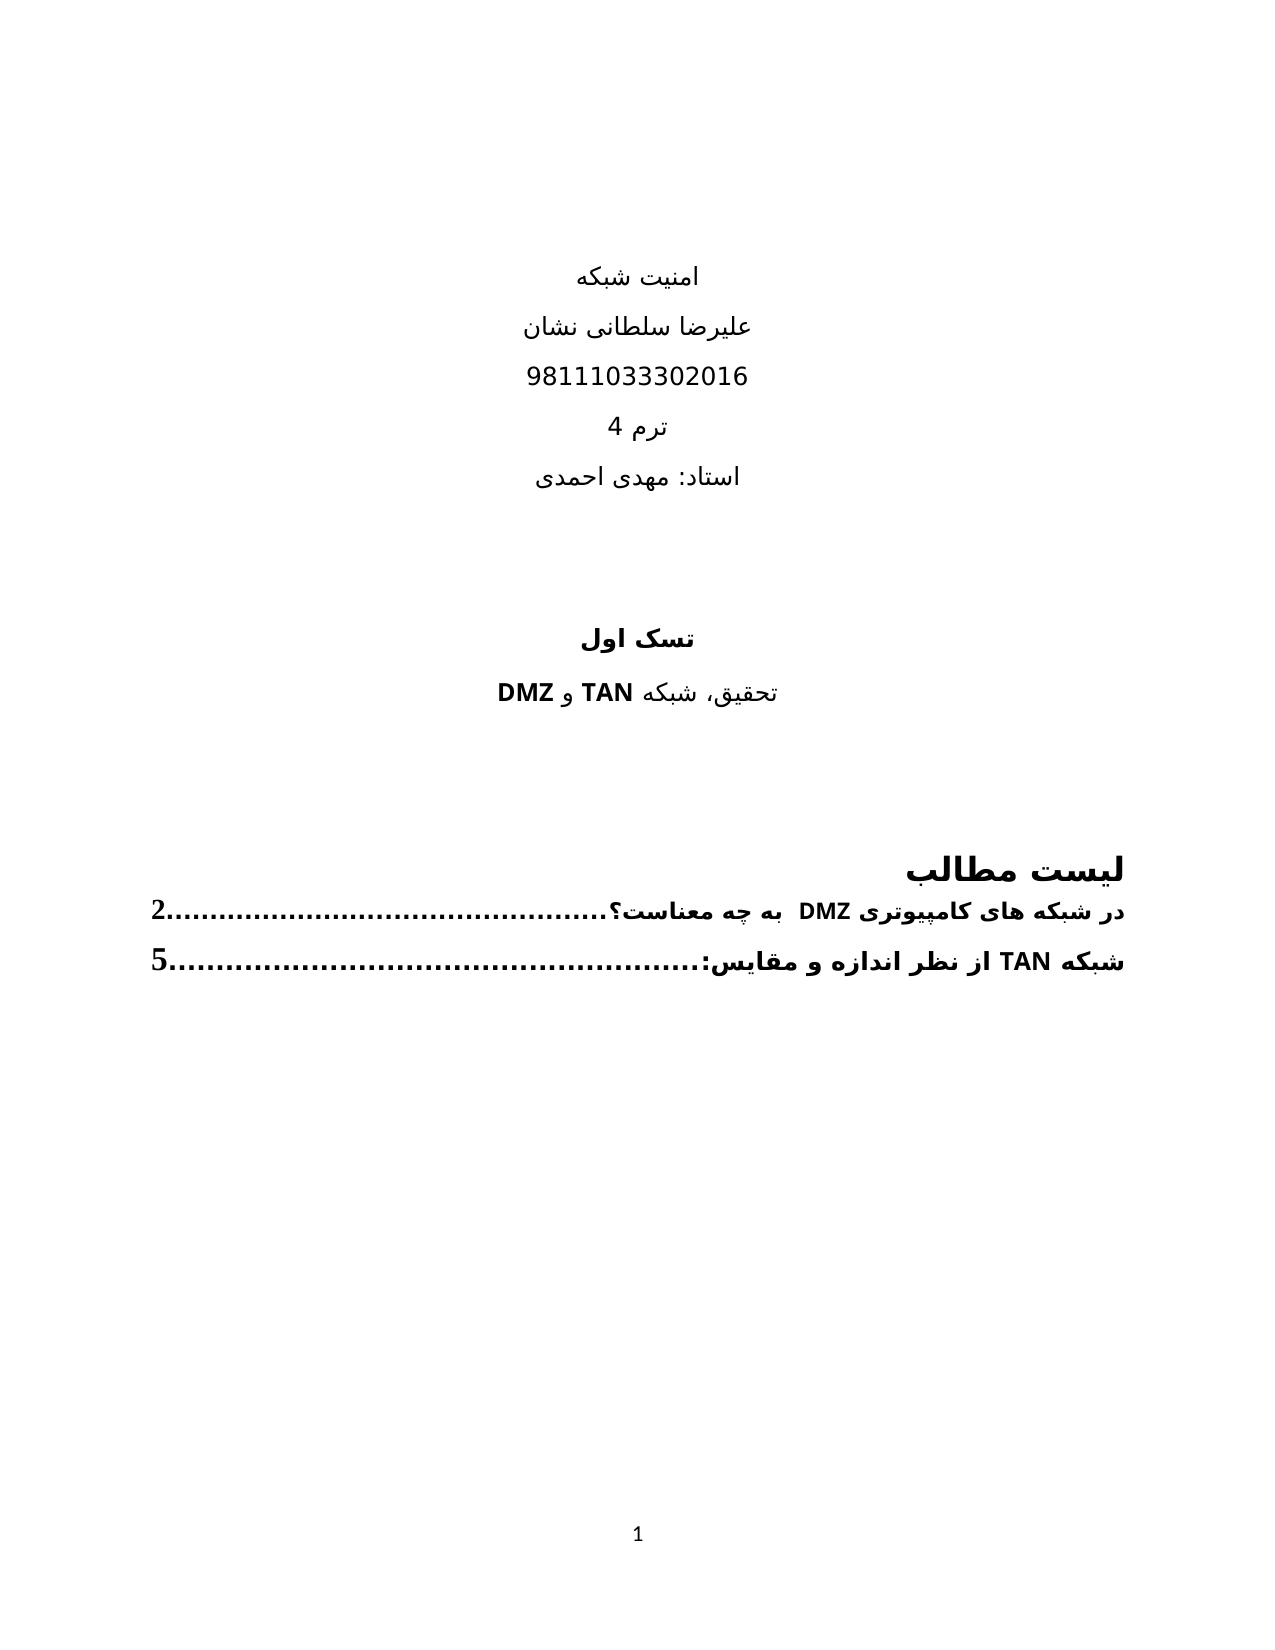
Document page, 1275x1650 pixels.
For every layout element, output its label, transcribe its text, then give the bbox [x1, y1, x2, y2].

text 98111033302016 [150, 362, 1125, 391]
text تسک اول [150, 624, 1125, 653]
text عليرضا سلطانی نشان [150, 312, 1125, 341]
text امنيت شبکه [150, 262, 1125, 291]
text استاد: مهدی احمدی [150, 462, 1125, 492]
text تحقیق، شبکه TAN و DMZ [150, 674, 1125, 709]
text ترم 4 [150, 412, 1125, 441]
